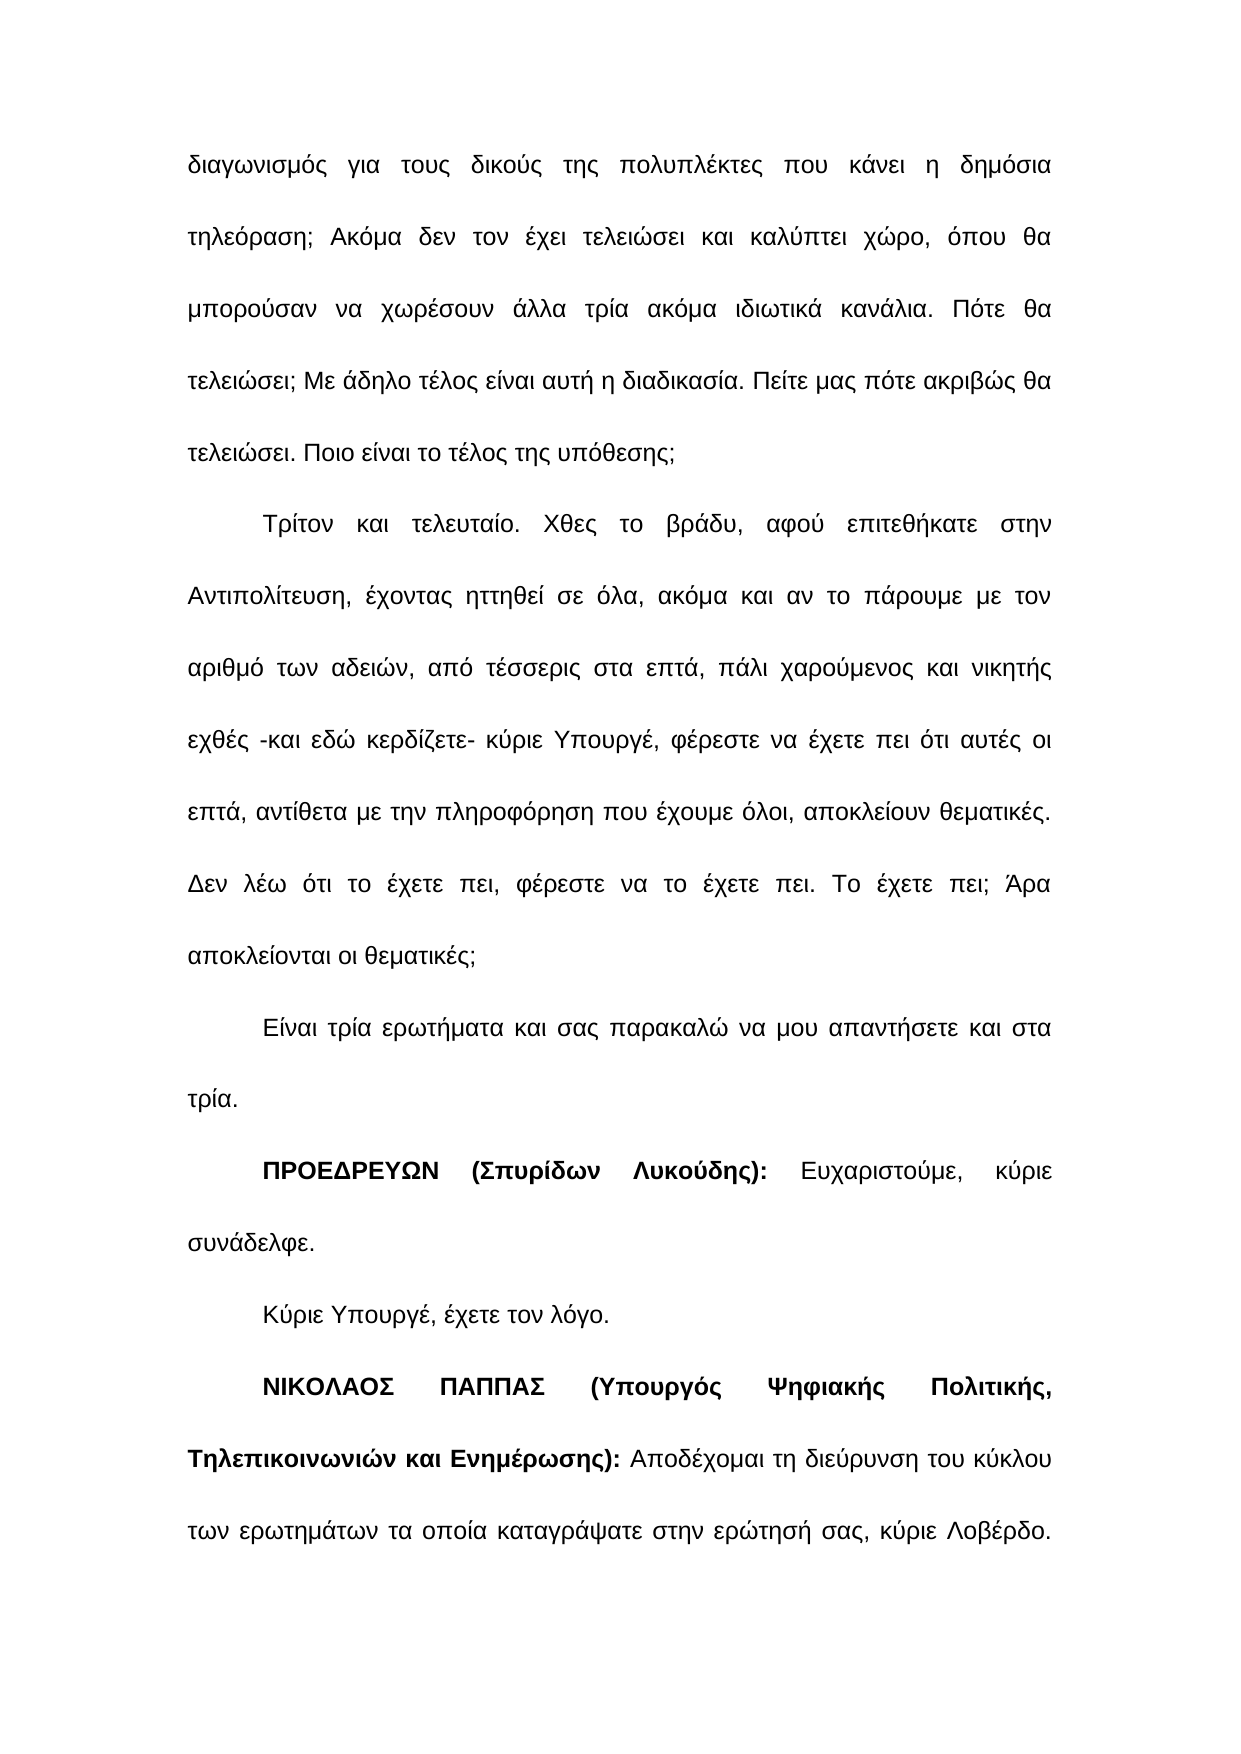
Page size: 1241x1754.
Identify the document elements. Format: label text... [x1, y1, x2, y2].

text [187, 150, 1053, 466]
text Κύριε Υπουργέ, έχετε τον λόγο. [187, 1300, 1053, 1329]
text Τρίτον και τελευταίο. Χθες το βράδυ, αφού επιτεθήκατε στην Αντιπολίτευση, έχοντας ηττηθεί σε όλα, ακόμα και αν το πάρουμε με τον αριθμό των αδειών, από τέσσερις στα επτά, πάλι χαρούμενος και νικητής εχθές -και εδώ κερδίζετε- κύριε Υπουργέ, φέρεστε να έχετε πει ότι αυτές οι επτά, αντίθετα με την πληροφόρηση που έχουμε όλοι, αποκλείουν θεματικές. Δεν λέω ότι το έχετε πει, φέρεστε να το έχετε πει. Το έχετε πει; Άρα αποκλείονται οι θεματικές; [187, 509, 1053, 969]
text Είναι τρία ερωτήματα και σας παρακαλώ να μου απαντήσετε και στα τρία. [187, 1012, 1053, 1113]
text ΠΡΟΕΔΡΕΥΩΝ (Σπυρίδων Λυκούδης): Ευχαριστούμε, κύριε συνάδελφε. [187, 1156, 1053, 1257]
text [187, 1372, 1053, 1544]
